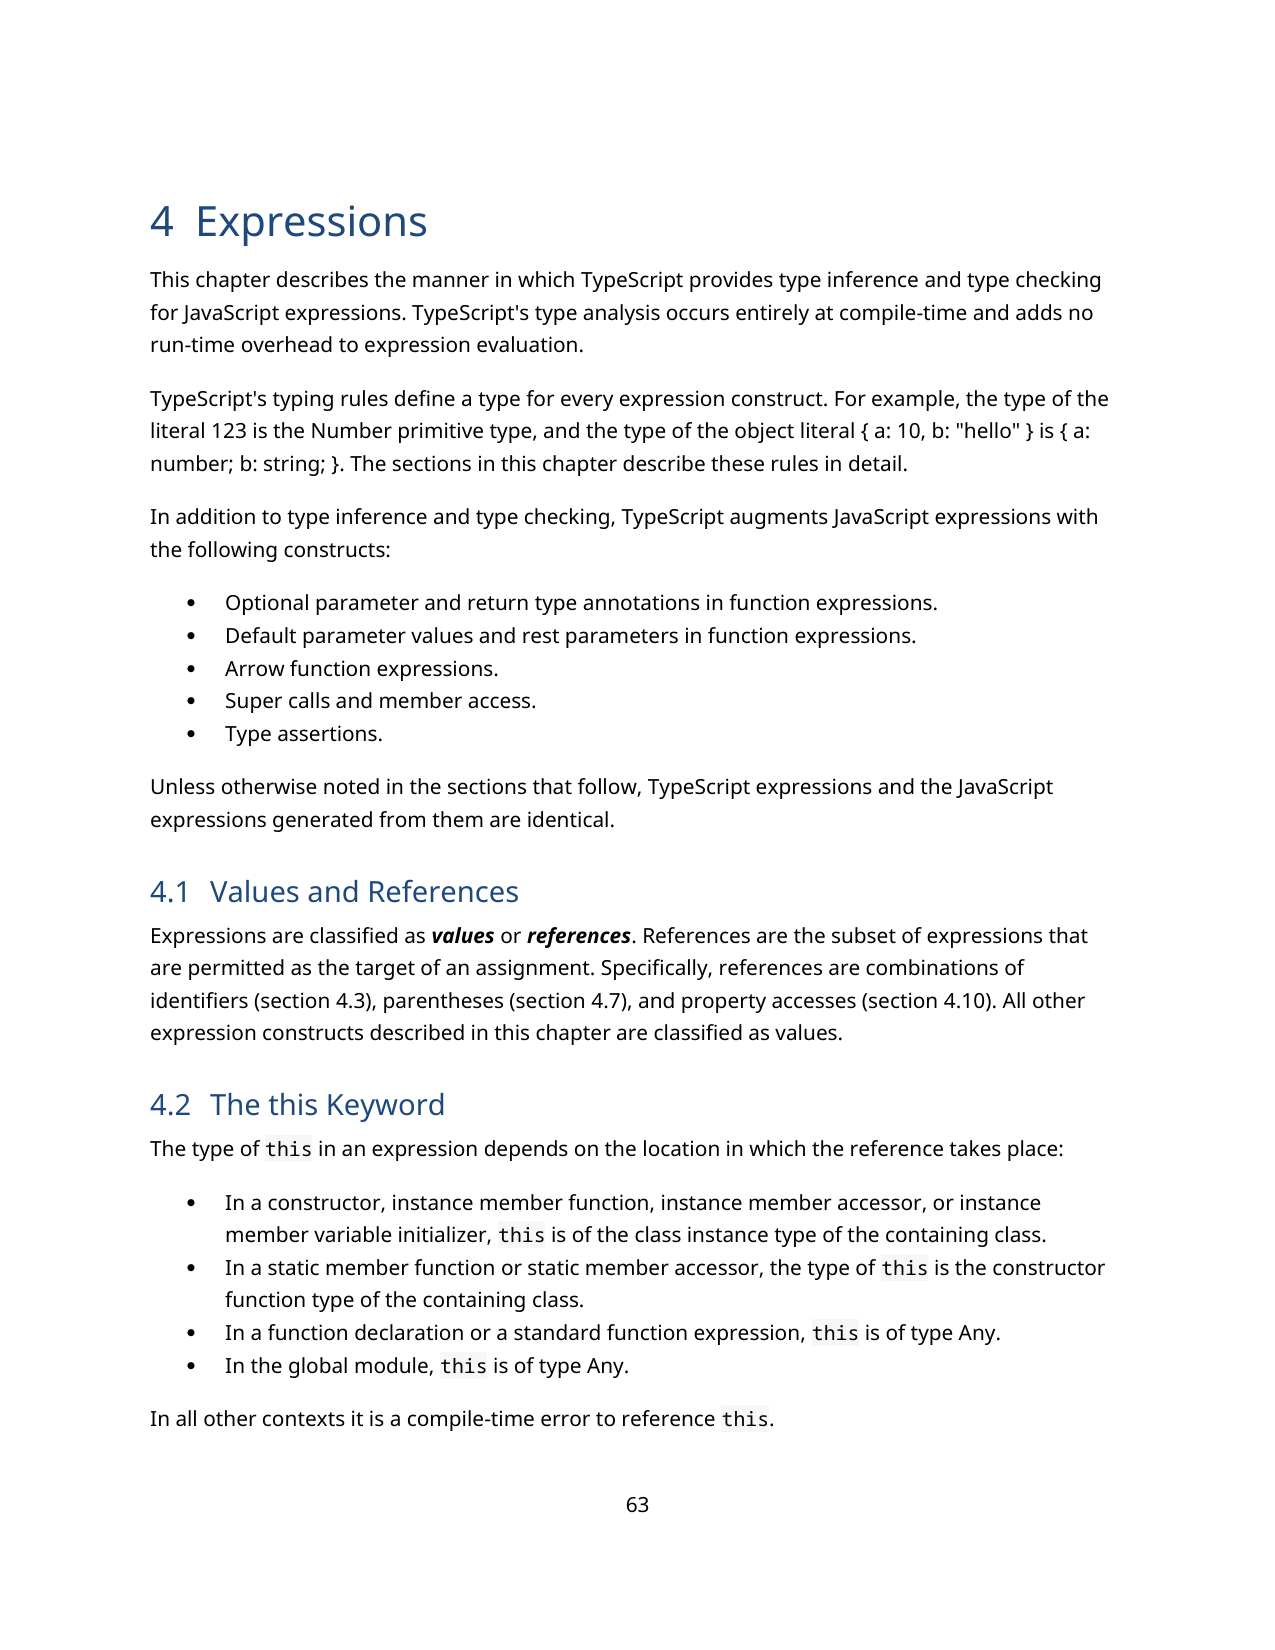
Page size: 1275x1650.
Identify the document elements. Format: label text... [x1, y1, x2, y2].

subtitle Values and References [150, 871, 1125, 911]
list Default parameter values and rest parameters in function expressions. [187, 621, 1125, 649]
list Optional parameter and return type annotations in function expressions. [187, 588, 1125, 617]
subtitle The this Keyword [150, 1084, 1125, 1124]
list In a constructor, instance member function, instance member accessor, or instance member variable initializer, this is of the class instance type of the containing class. [187, 1188, 1125, 1249]
list Super calls and member access. [187, 686, 1125, 715]
list In a function declaration or a standard function expression, this is of type Any. [187, 1318, 1125, 1347]
subtitle Expressions [150, 192, 1125, 248]
text The type of this in an expression depends on the location in which the reference takes place: [150, 1134, 1125, 1163]
list Type assertions. [187, 719, 1125, 747]
text In all other contexts it is a compile-time error to reference this. [150, 1404, 1125, 1433]
text Unless otherwise noted in the sections that follow, TypeScript expressions and the JavaScript expressions generated from them are identical. [150, 772, 1125, 833]
text In addition to type inference and type checking, TypeScript augments JavaScript expressions with the following constructs: [150, 502, 1125, 563]
list In a static member function or static member accessor, the type of this is the constructor function type of the containing class. [187, 1253, 1125, 1314]
text Expressions are classified as values or references. References are the subset of expressions that are permitted as the target of an assignment. Specifically, references are combinations of identifiers (section 4.3), parentheses (section 4.7), and property accesses (section 4.10). All other expression constructs described in this chapter are classified as values. [150, 921, 1125, 1047]
list Arrow function expressions. [187, 654, 1125, 682]
text This chapter describes the manner in which TypeScript provides type inference and type checking for JavaScript expressions. TypeScript's type analysis occurs entirely at compile-time and adds no run-time overhead to expression evaluation. [150, 265, 1125, 359]
text TypeScript's typing rules define a type for every expression construct. For example, the type of the literal 123 is the Number primitive type, and the type of the object literal { a: 10, b: "hello" } is { a: number; b: string; }. The sections in this chapter describe these rules in detail. [150, 384, 1125, 477]
list In the global module, this is of type Any. [187, 1351, 1125, 1379]
